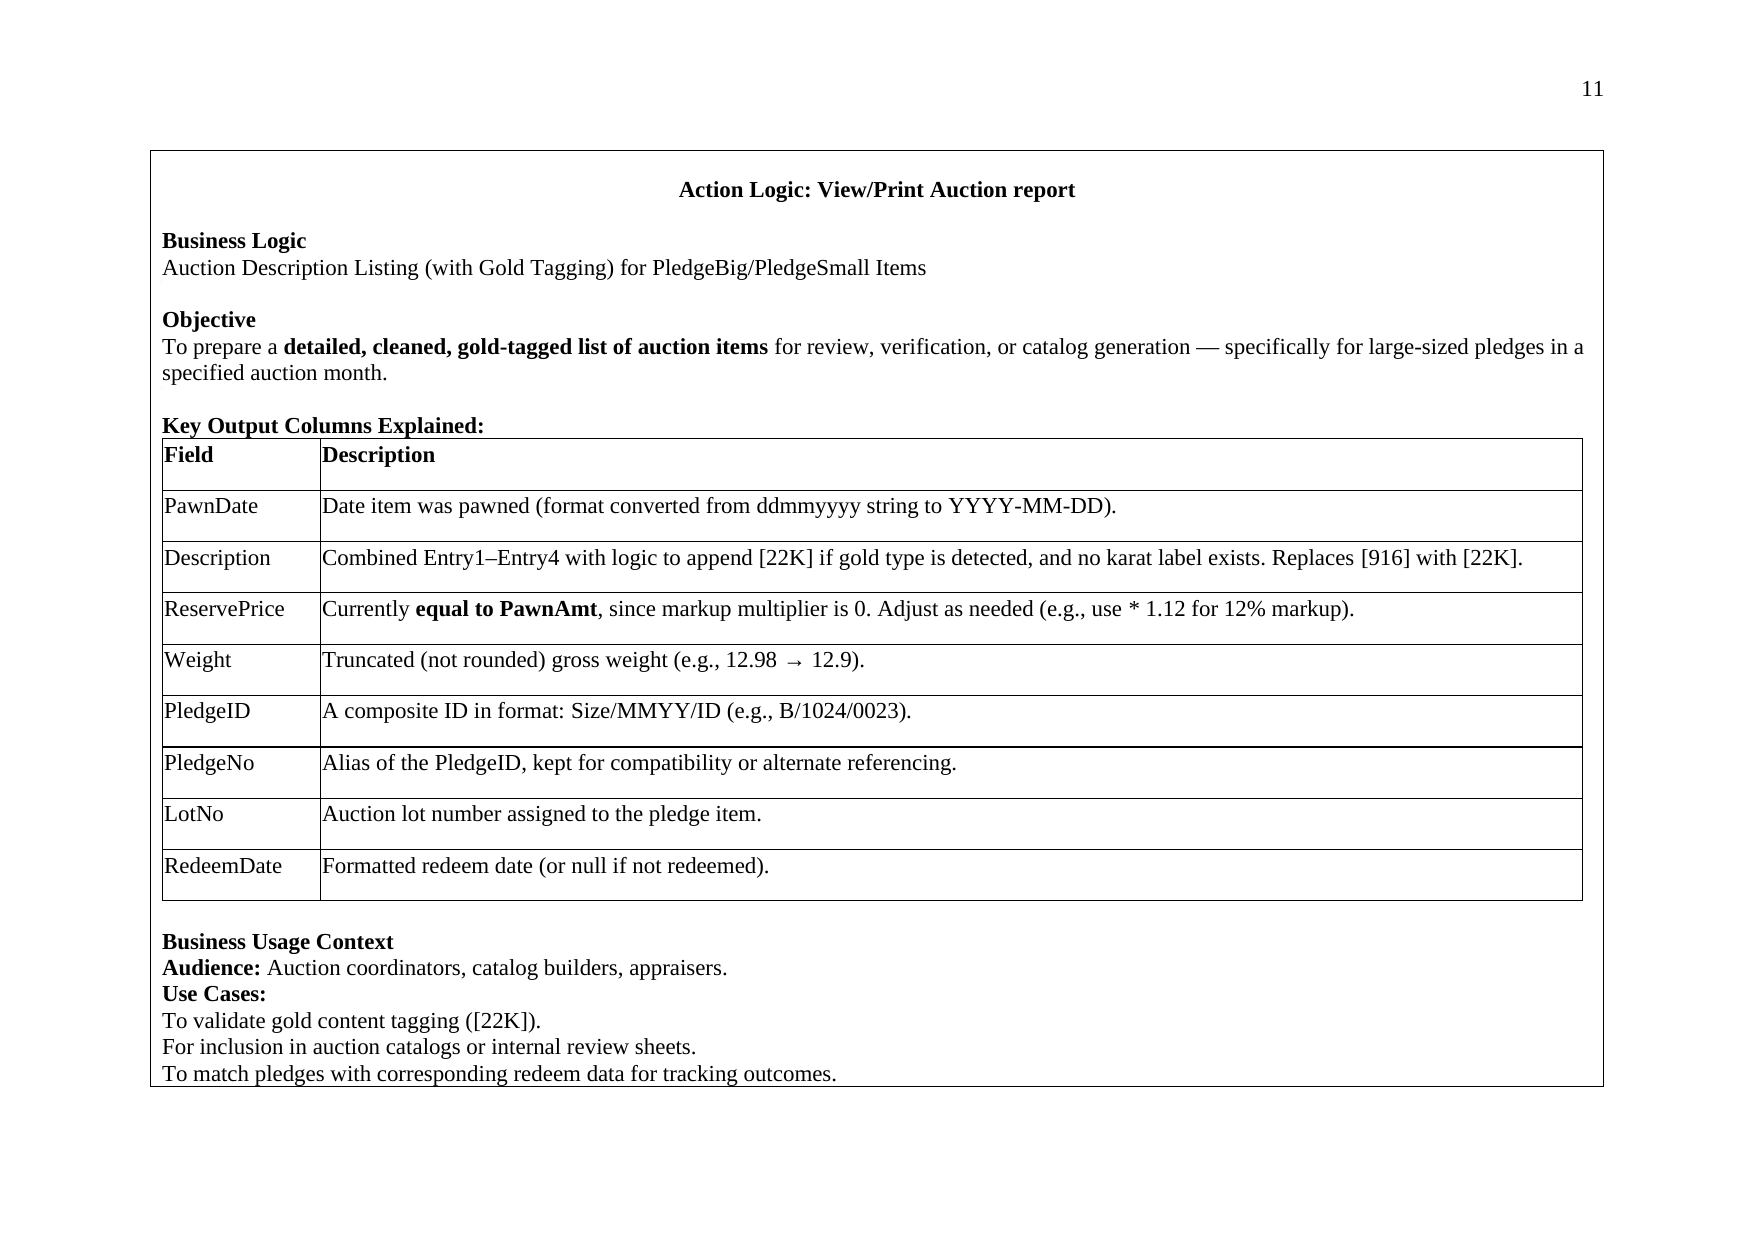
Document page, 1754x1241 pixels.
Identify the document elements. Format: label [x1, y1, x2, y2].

table_header [151, 151, 1603, 1086]
